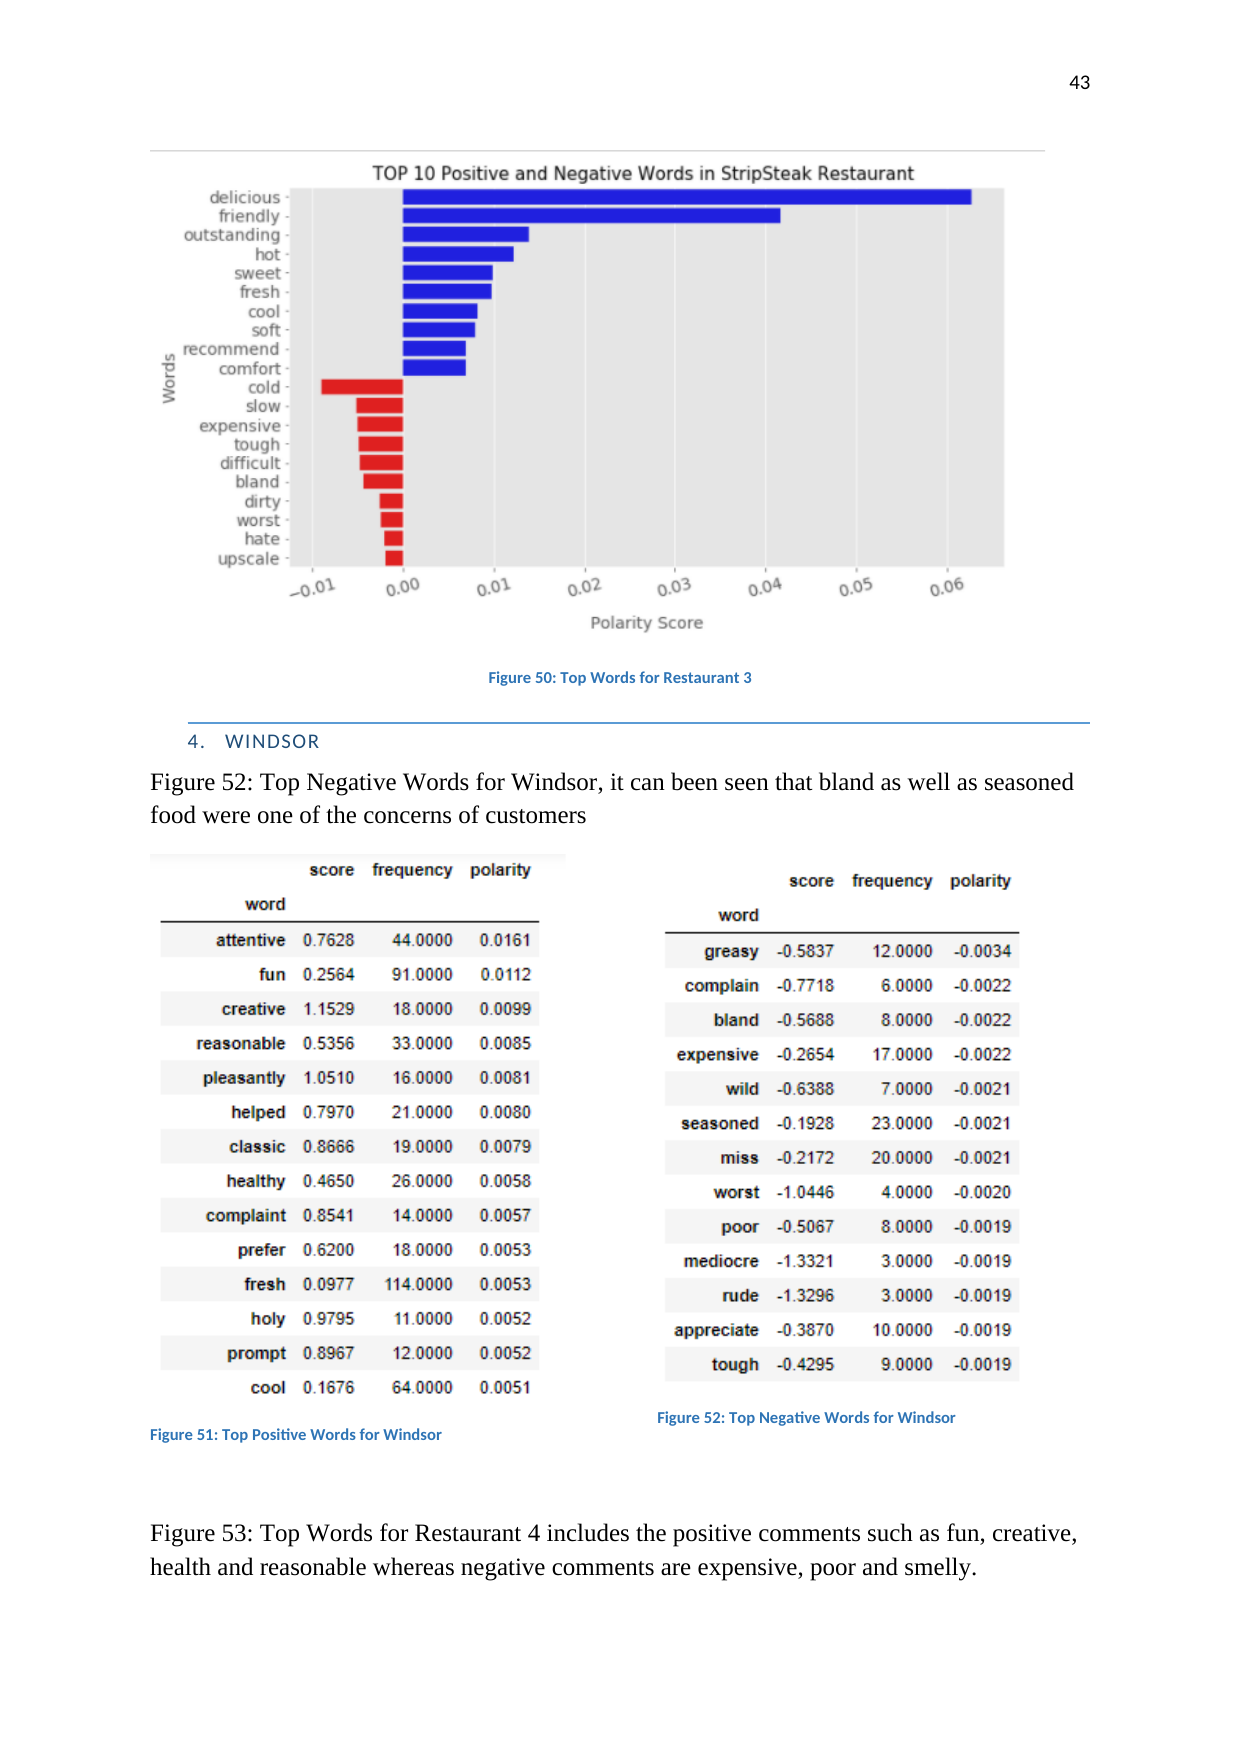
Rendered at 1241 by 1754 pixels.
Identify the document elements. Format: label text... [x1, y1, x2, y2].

picture [150, 150, 1046, 643]
picture [657, 854, 1054, 1383]
text Figure 52: Top Negative Words for Windsor, it can been seen that bland as well as seasoned food were one of the concerns of customers [150, 767, 1090, 829]
text Figure 52: Top Negative Words for Windsor [657, 1407, 1090, 1427]
text Figure 51: Top Positive Words for Windsor [150, 1424, 583, 1445]
subtitle Windsor [187, 723, 1090, 753]
text Figure 50: Top Words for Restaurant 3 [150, 668, 1090, 688]
picture [150, 854, 566, 1400]
text Figure 53: Top Words for Restaurant 4 includes the positive comments such as fun, creative, health and reasonable whereas negative comments are expensive, poor and smelly. [150, 1518, 1090, 1580]
